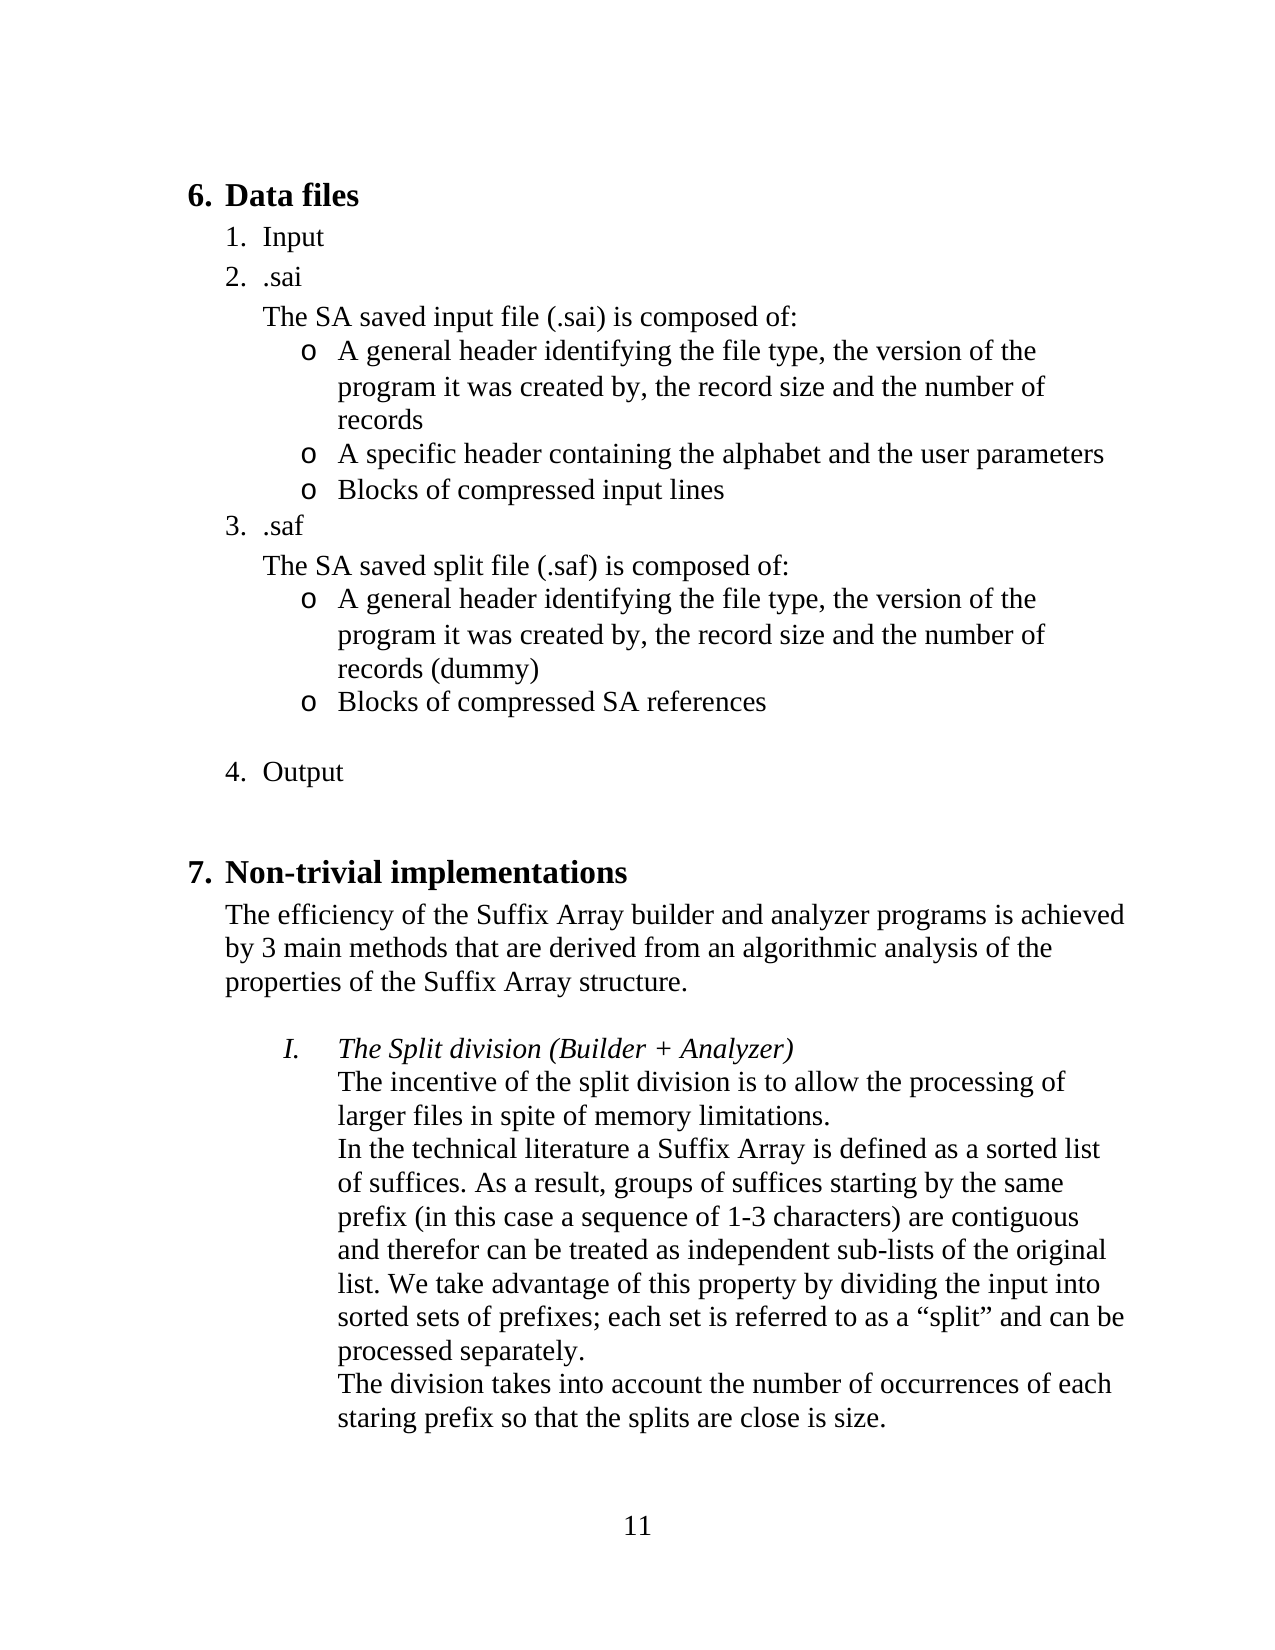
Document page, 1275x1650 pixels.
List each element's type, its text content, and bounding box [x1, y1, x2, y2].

list The division takes into account the number of occurrences of each staring prefix so that the splits are close is size. [337, 1366, 1125, 1433]
text The SA saved split file (.saf) is composed of: [262, 548, 1125, 581]
list In the technical literature a Suffix Array is defined as a sorted list of suffices. As a result, groups of suffices starting by the same prefix (in this case a sequence of 1-3 characters) are contiguous and therefor can be treated as independent sub-lists of the original list. We take advantage of this property by dividing the input into sorted sets of prefixes; each set is referred to as a “split” and can be processed separately. [337, 1132, 1125, 1366]
subtitle .saf [225, 508, 1125, 541]
list The incentive of the split division is to allow the processing of larger files in spite of memory limitations. [337, 1064, 1125, 1132]
list A general header identifying the file type, the version of the program it was created by, the record size and the number of records (dummy) [300, 581, 1125, 684]
list A general header identifying the file type, the version of the program it was created by, the record size and the number of records [300, 333, 1125, 436]
subtitle Data files [187, 175, 1125, 213]
list The Split division (Builder + Analyzer) [300, 1031, 1125, 1064]
text The efficiency of the Suffix Array builder and analyzer programs is achieved by 3 main methods that are derived from an algorithmic analysis of the properties of the Suffix Array structure. [225, 897, 1125, 997]
list Blocks of compressed input lines [300, 472, 1125, 508]
text The SA saved input file (.sai) is composed of: [262, 299, 1125, 333]
subtitle Non-trivial implementations [187, 852, 1125, 891]
list A specific header containing the alphabet and the user parameters [300, 436, 1125, 472]
subtitle Output [225, 754, 1125, 787]
subtitle .sai [225, 259, 1125, 293]
list Blocks of compressed SA references [300, 684, 1125, 720]
subtitle Input [225, 219, 1125, 253]
